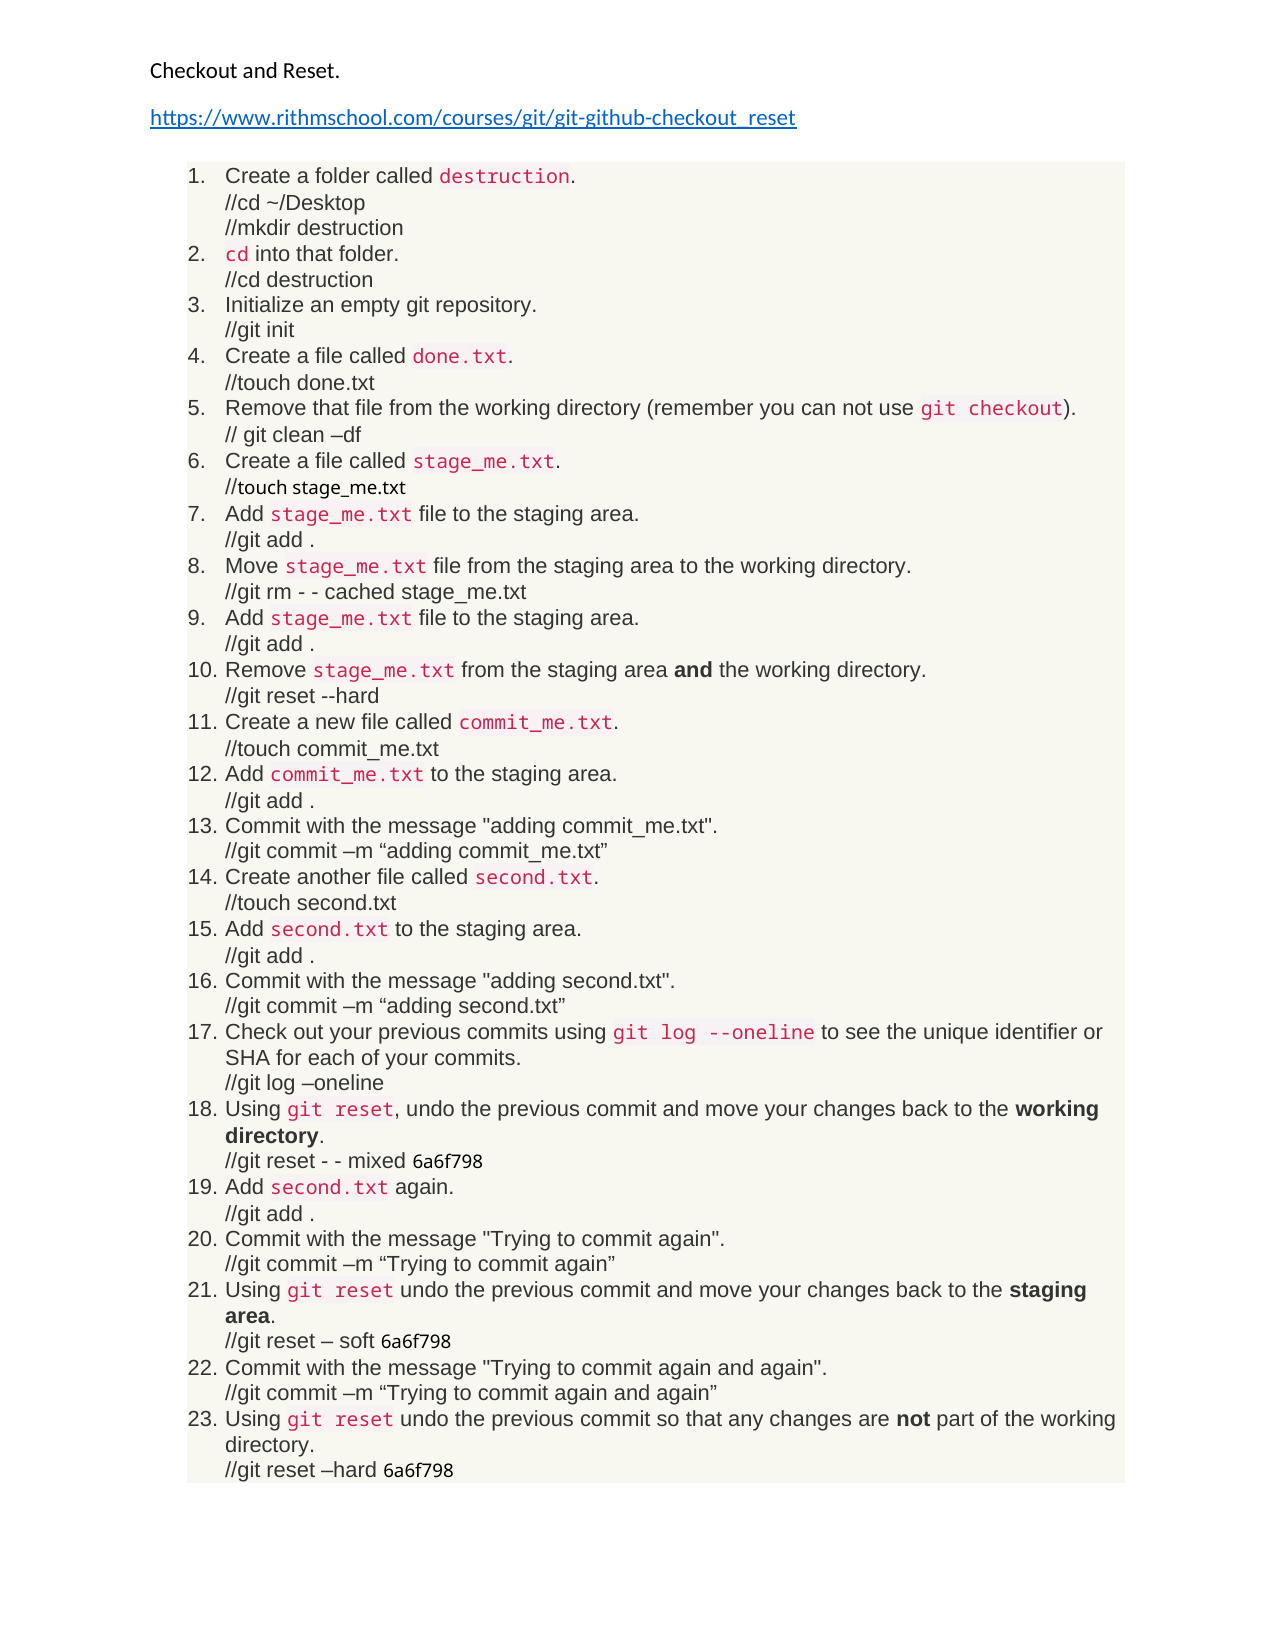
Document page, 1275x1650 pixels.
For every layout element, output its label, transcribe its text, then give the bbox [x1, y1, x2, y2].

list Commit with the message "adding second.txt". //git commit –m “adding second.txt” [187, 968, 1125, 1018]
list Using git reset undo the previous commit and move your changes back to the staging area. //git reset – soft 6a6f798 [187, 1276, 1125, 1354]
list Move stage_me.txt file from the staging area to the working directory. //git rm - - cached stage_me.txt [187, 552, 1125, 604]
list Using git reset, undo the previous commit and move your changes back to the working directory. //git reset - - mixed 6a6f798 [187, 1096, 1125, 1174]
list cd into that folder. //cd destruction [187, 240, 1125, 292]
list Using git reset undo the previous commit so that any changes are not part of the working directory. //git reset –hard 6a6f798 [187, 1405, 1125, 1483]
text https://www.rithmschool.com/courses/git/git-github-checkout_reset [150, 103, 1125, 131]
list Commit with the message "Trying to commit again". //git commit –m “Trying to commit again” [187, 1226, 1125, 1276]
list Add second.txt to the staging area. //git add . [187, 916, 1125, 968]
list Create another file called second.txt. //touch second.txt [187, 863, 1125, 916]
list Create a folder called destruction. //cd ~/Desktop //mkdir destruction [187, 162, 1125, 240]
list Remove that file from the working directory (remember you can not use git checkout). // git clean –df [187, 395, 1125, 447]
list Create a file called stage_me.txt. //touch stage_me.txt [187, 447, 1125, 500]
list Add commit_me.txt to the staging area. //git add . [187, 761, 1125, 813]
list Add stage_me.txt file to the staging area. //git add . [187, 500, 1125, 552]
list Commit with the message "adding commit_me.txt". //git commit –m “adding commit_me.txt” [187, 813, 1125, 863]
list Add second.txt again. //git add . [187, 1174, 1125, 1226]
list Create a file called done.txt. //touch done.txt [187, 342, 1125, 395]
list Initialize an empty git repository. //git init [187, 292, 1125, 342]
list Create a new file called commit_me.txt. //touch commit_me.txt [187, 708, 1125, 761]
list Add stage_me.txt file to the staging area. //git add . [187, 604, 1125, 656]
list Remove stage_me.txt from the staging area and the working directory. //git reset --hard [187, 656, 1125, 708]
text Checkout and Reset. [150, 56, 1125, 84]
list Commit with the message "Trying to commit again and again". //git commit –m “Trying to commit again and again” [187, 1354, 1125, 1405]
list Check out your previous commits using git log --oneline to see the unique identifier or SHA for each of your commits. //git log –oneline [187, 1018, 1125, 1096]
